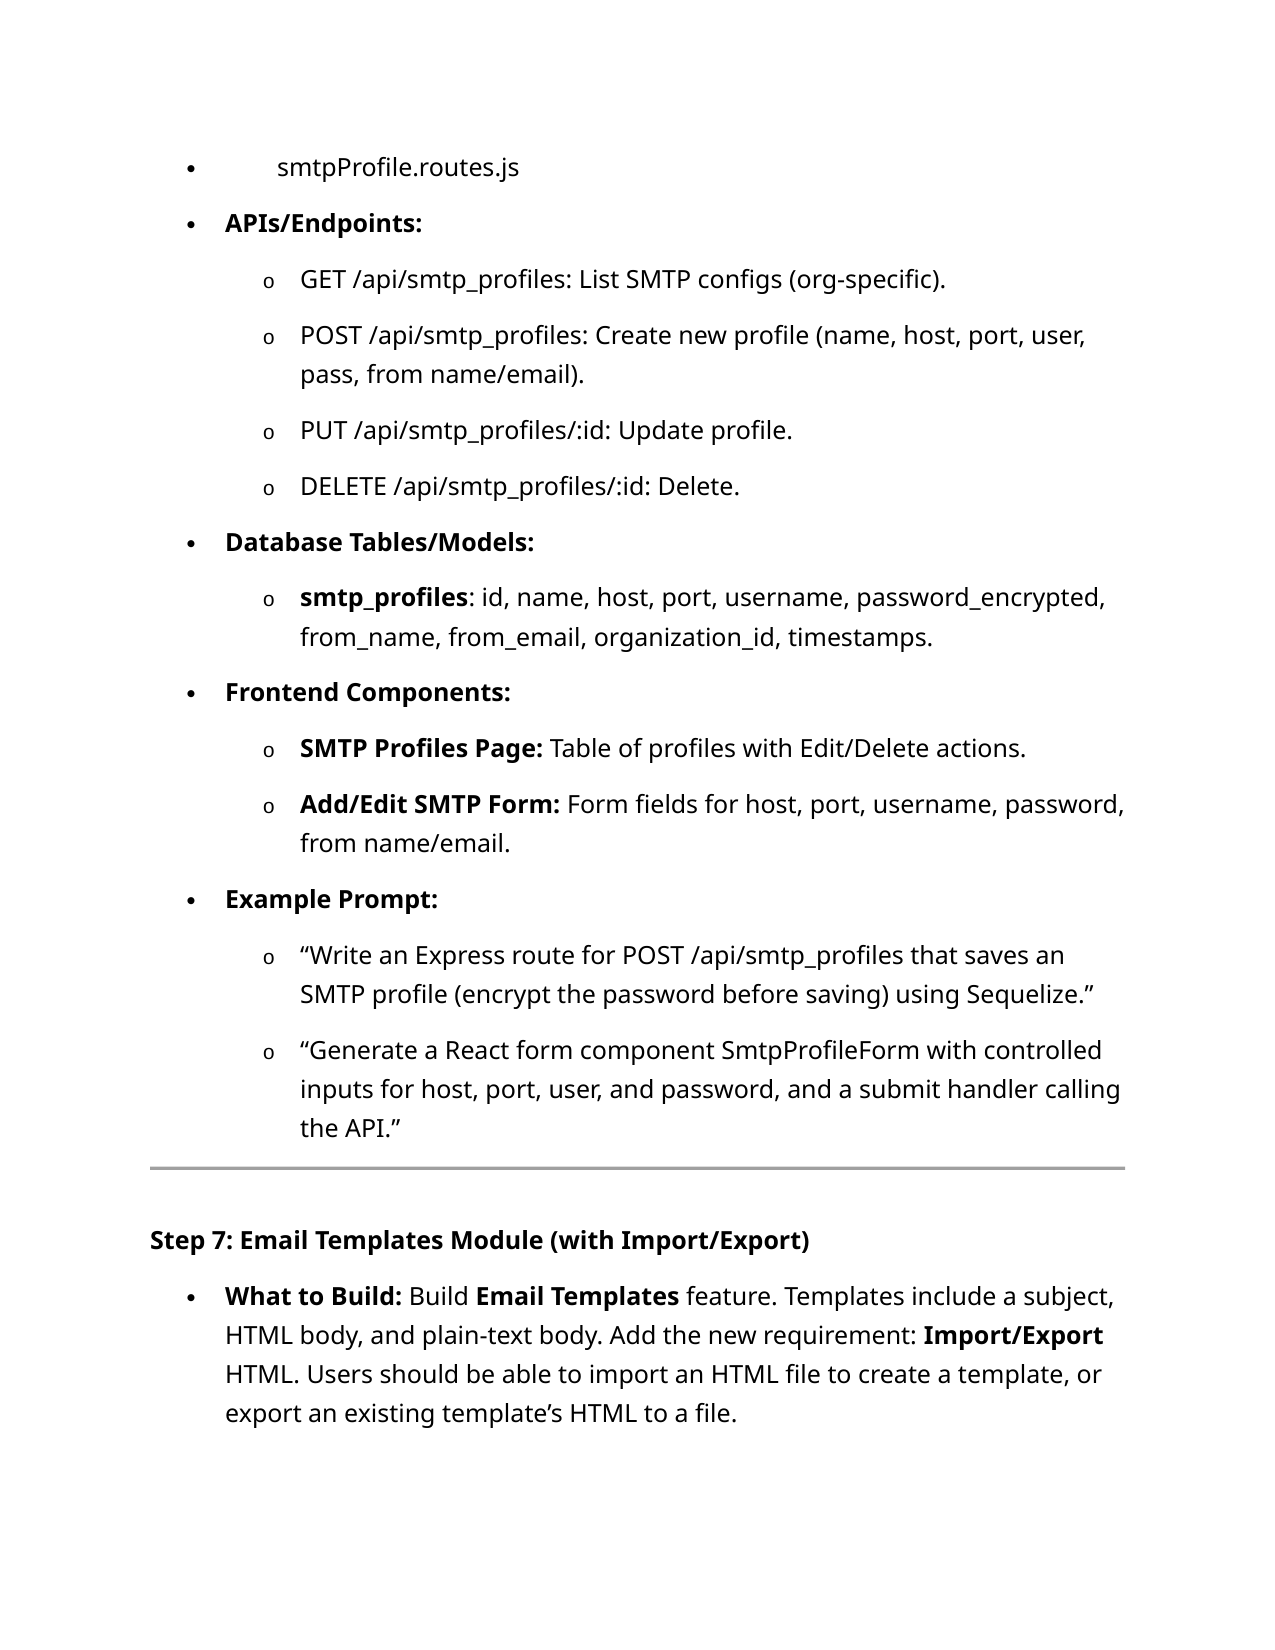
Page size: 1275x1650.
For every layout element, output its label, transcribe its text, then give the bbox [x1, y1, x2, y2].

list Database Tables/Models: [187, 524, 1125, 558]
list What to Build: Build Email Templates feature. Templates include a subject, HTML body, and plain-text body. Add the new requirement: Import/Export HTML. Users should be able to import an HTML file to create a template, or export an existing template’s HTML to a file. [187, 1278, 1125, 1430]
list “Generate a React form component SmtpProfileForm with controlled inputs for host, port, user, and password, and a submit handler calling the API.” [262, 1032, 1125, 1145]
list PUT /api/smtp_profiles/:id: Update profile. [262, 412, 1125, 447]
list smtpProfile.routes.js [187, 150, 1125, 184]
list GET /api/smtp_profiles: List SMTP configs (org-specific). [262, 262, 1125, 296]
list SMTP Profiles Page: Table of profiles with Edit/Delete actions. [262, 731, 1125, 765]
list Example Prompt: [187, 882, 1125, 916]
list POST /api/smtp_profiles: Create new profile (name, host, port, user, pass, from name/email). [262, 317, 1125, 391]
list smtp_profiles: id, name, host, port, username, password_encrypted, from_name, from_email, organization_id, timestamps. [262, 580, 1125, 653]
list Add/Edit SMTP Form: Form fields for host, port, username, password, from name/email. [262, 787, 1125, 860]
text Step 7: Email Templates Module (with Import/Export) [150, 1222, 1125, 1257]
list DELETE /api/smtp_profiles/:id: Delete. [262, 468, 1125, 502]
list APIs/Endpoints: [187, 206, 1125, 240]
list Frontend Components: [187, 675, 1125, 709]
list “Write an Express route for POST /api/smtp_profiles that saves an SMTP profile (encrypt the password before saving) using Sequelize.” [262, 937, 1125, 1011]
